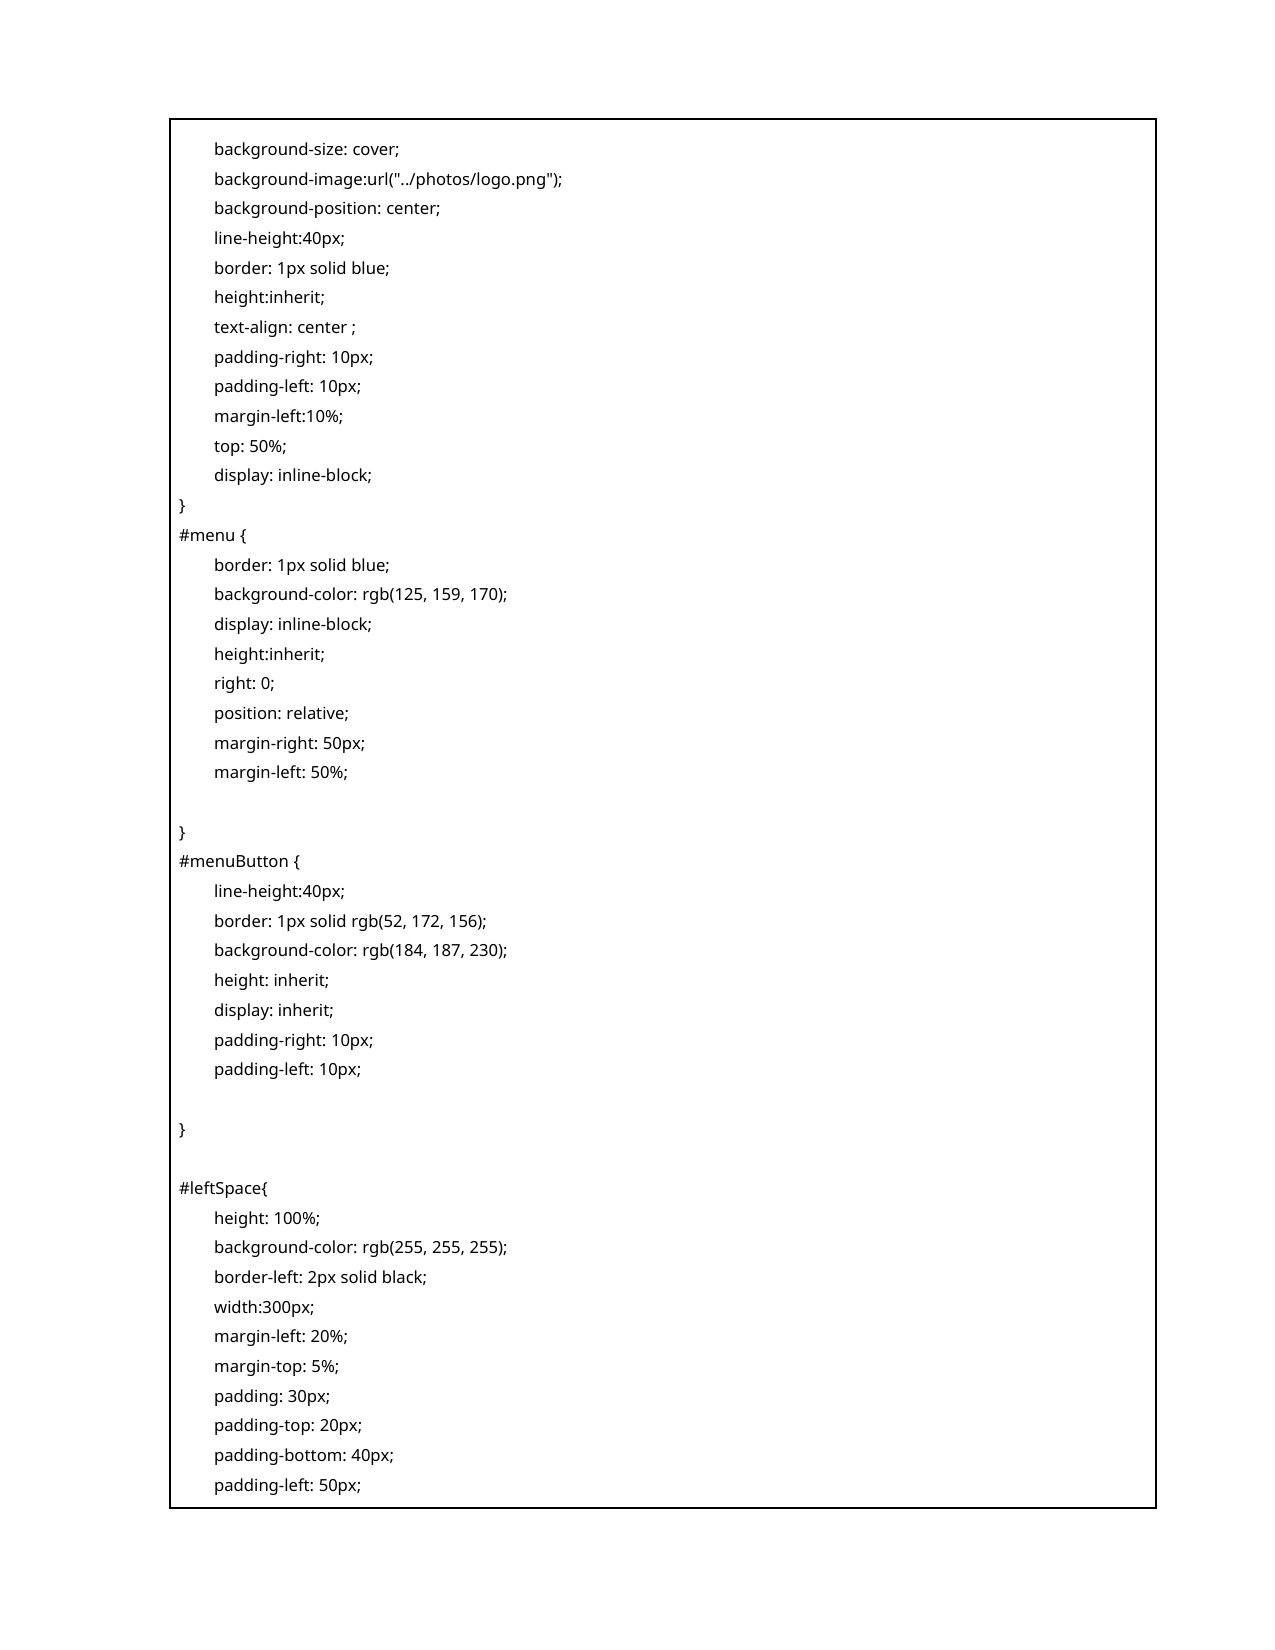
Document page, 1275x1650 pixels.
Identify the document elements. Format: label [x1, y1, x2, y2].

table_cell [171, 120, 1155, 1507]
